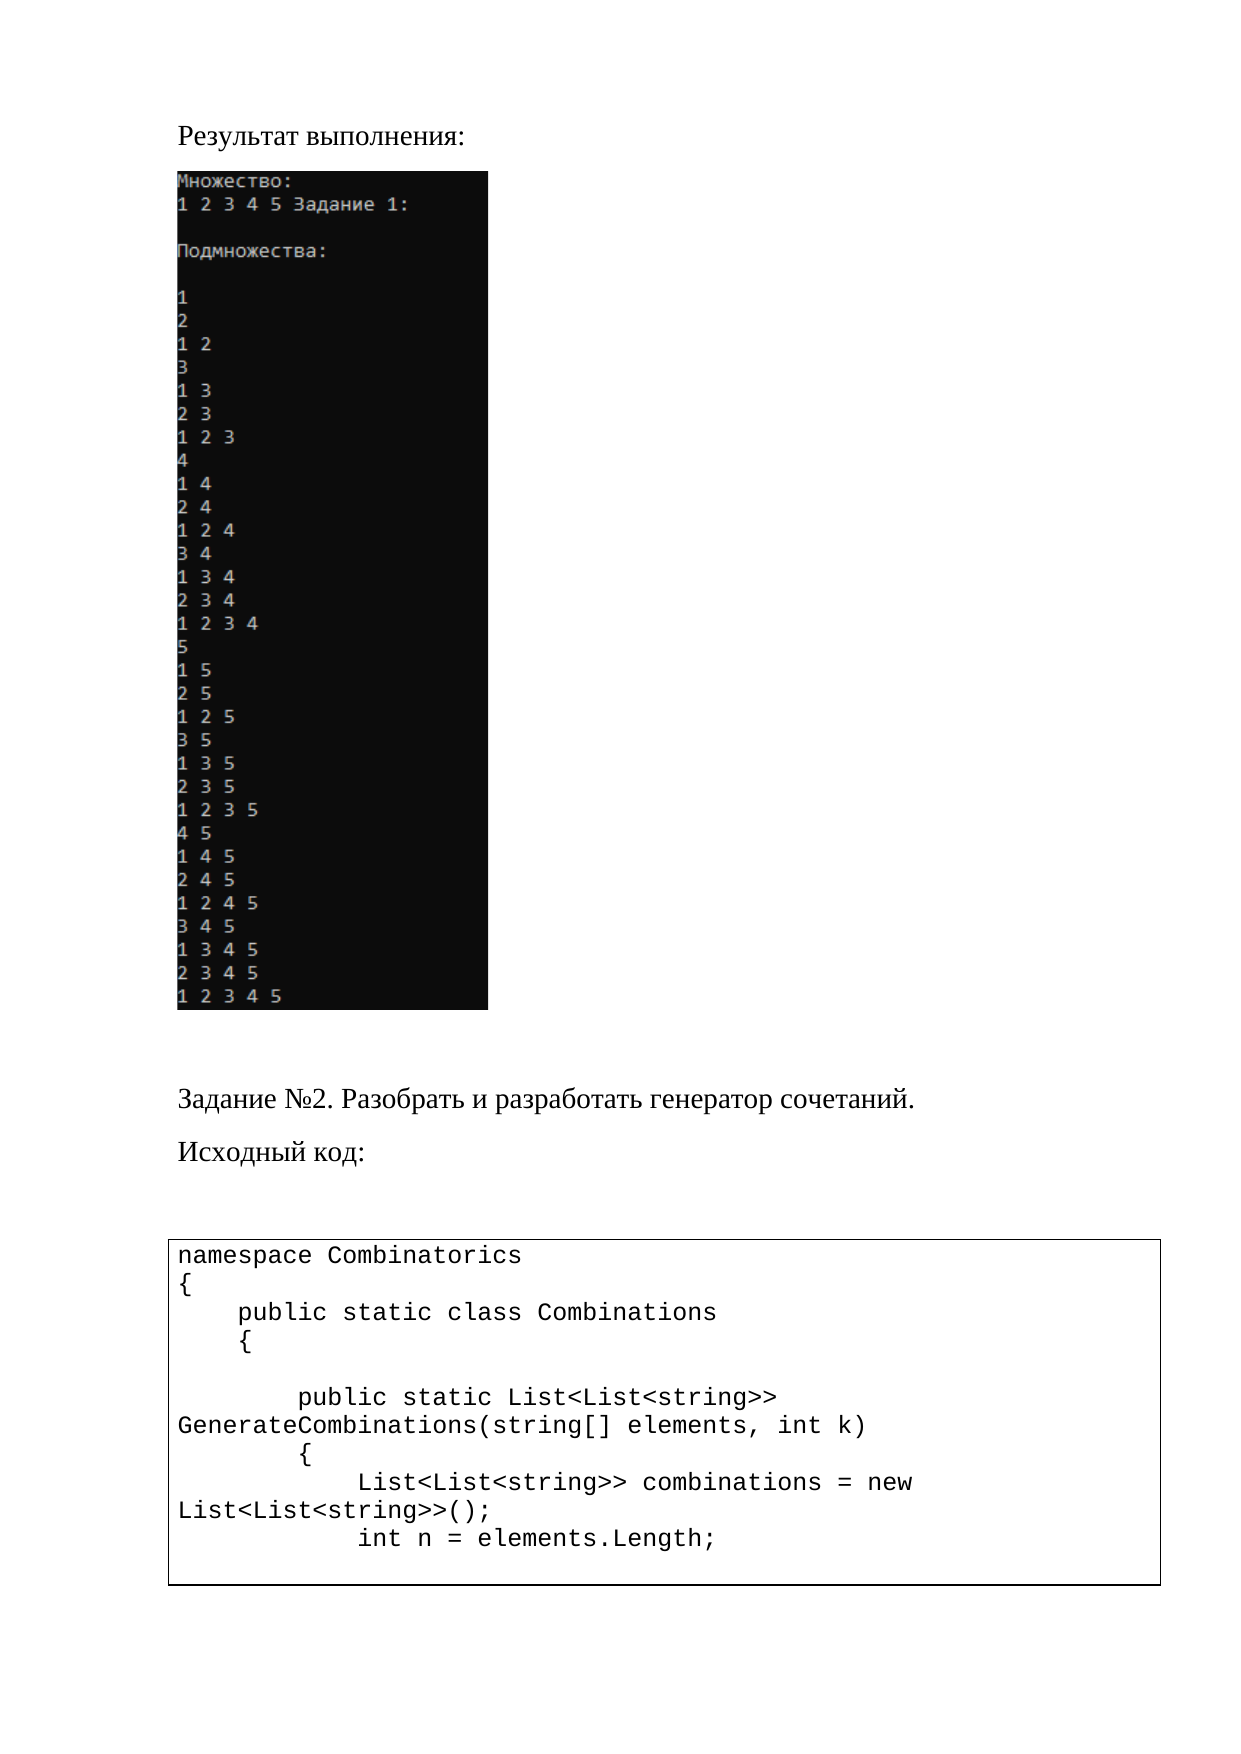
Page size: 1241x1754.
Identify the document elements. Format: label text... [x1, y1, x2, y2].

text int n = elements.Length; [177, 1526, 1152, 1554]
text { [177, 1327, 1152, 1356]
text { [177, 1441, 1152, 1469]
text { [177, 1271, 1152, 1299]
text namespace Combinatorics [169, 1240, 1160, 1271]
text Задание №2. Разобрать и разработать генератор сочетаний. [177, 1081, 1152, 1114]
text public static List<List<string>> GenerateCombinations(string[] elements, int k) [177, 1384, 1152, 1441]
picture [177, 171, 489, 1010]
text public static class Combinations [177, 1299, 1152, 1327]
text List<List<string>> combinations = new List<List<string>>(); [177, 1469, 1152, 1526]
text Результат выполнения: [177, 118, 1152, 152]
text Исходный код: [177, 1134, 1152, 1167]
